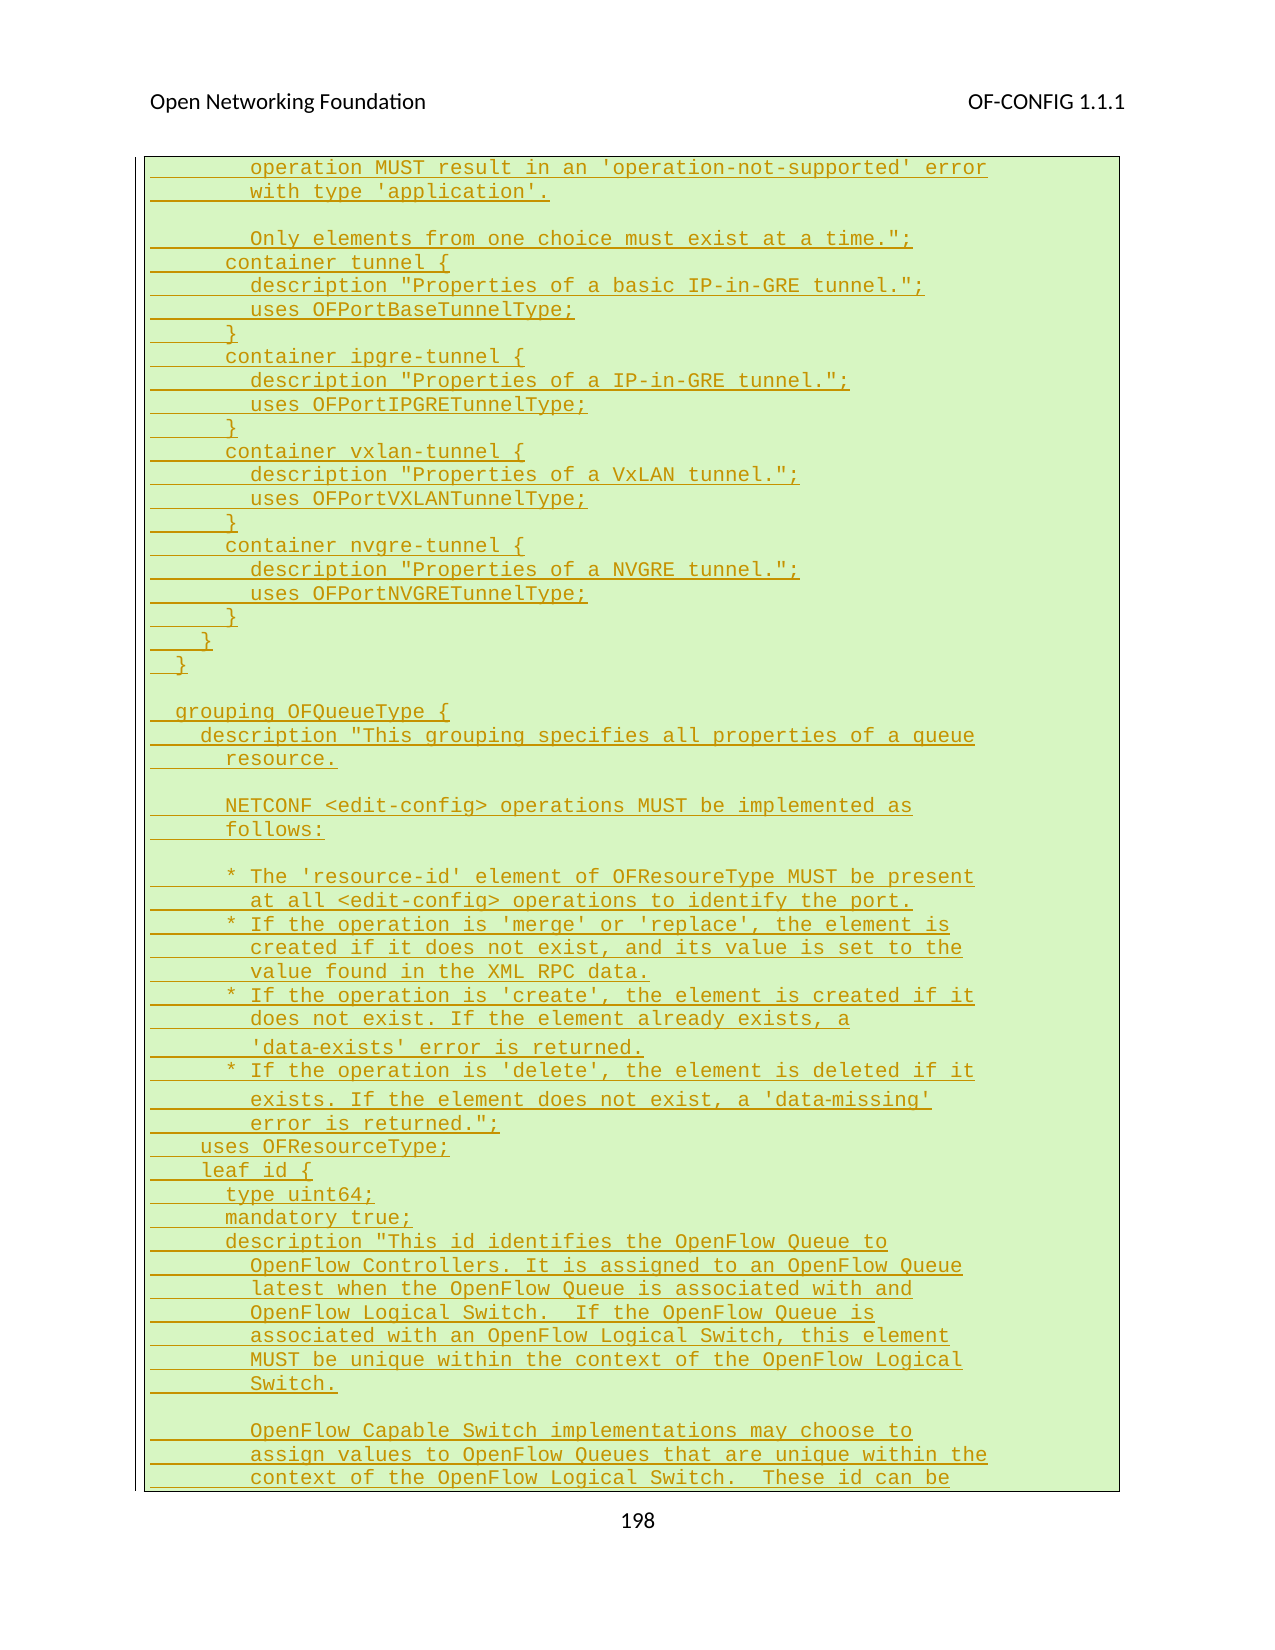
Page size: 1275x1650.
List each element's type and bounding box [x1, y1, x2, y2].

table_header [145, 157, 1119, 1491]
